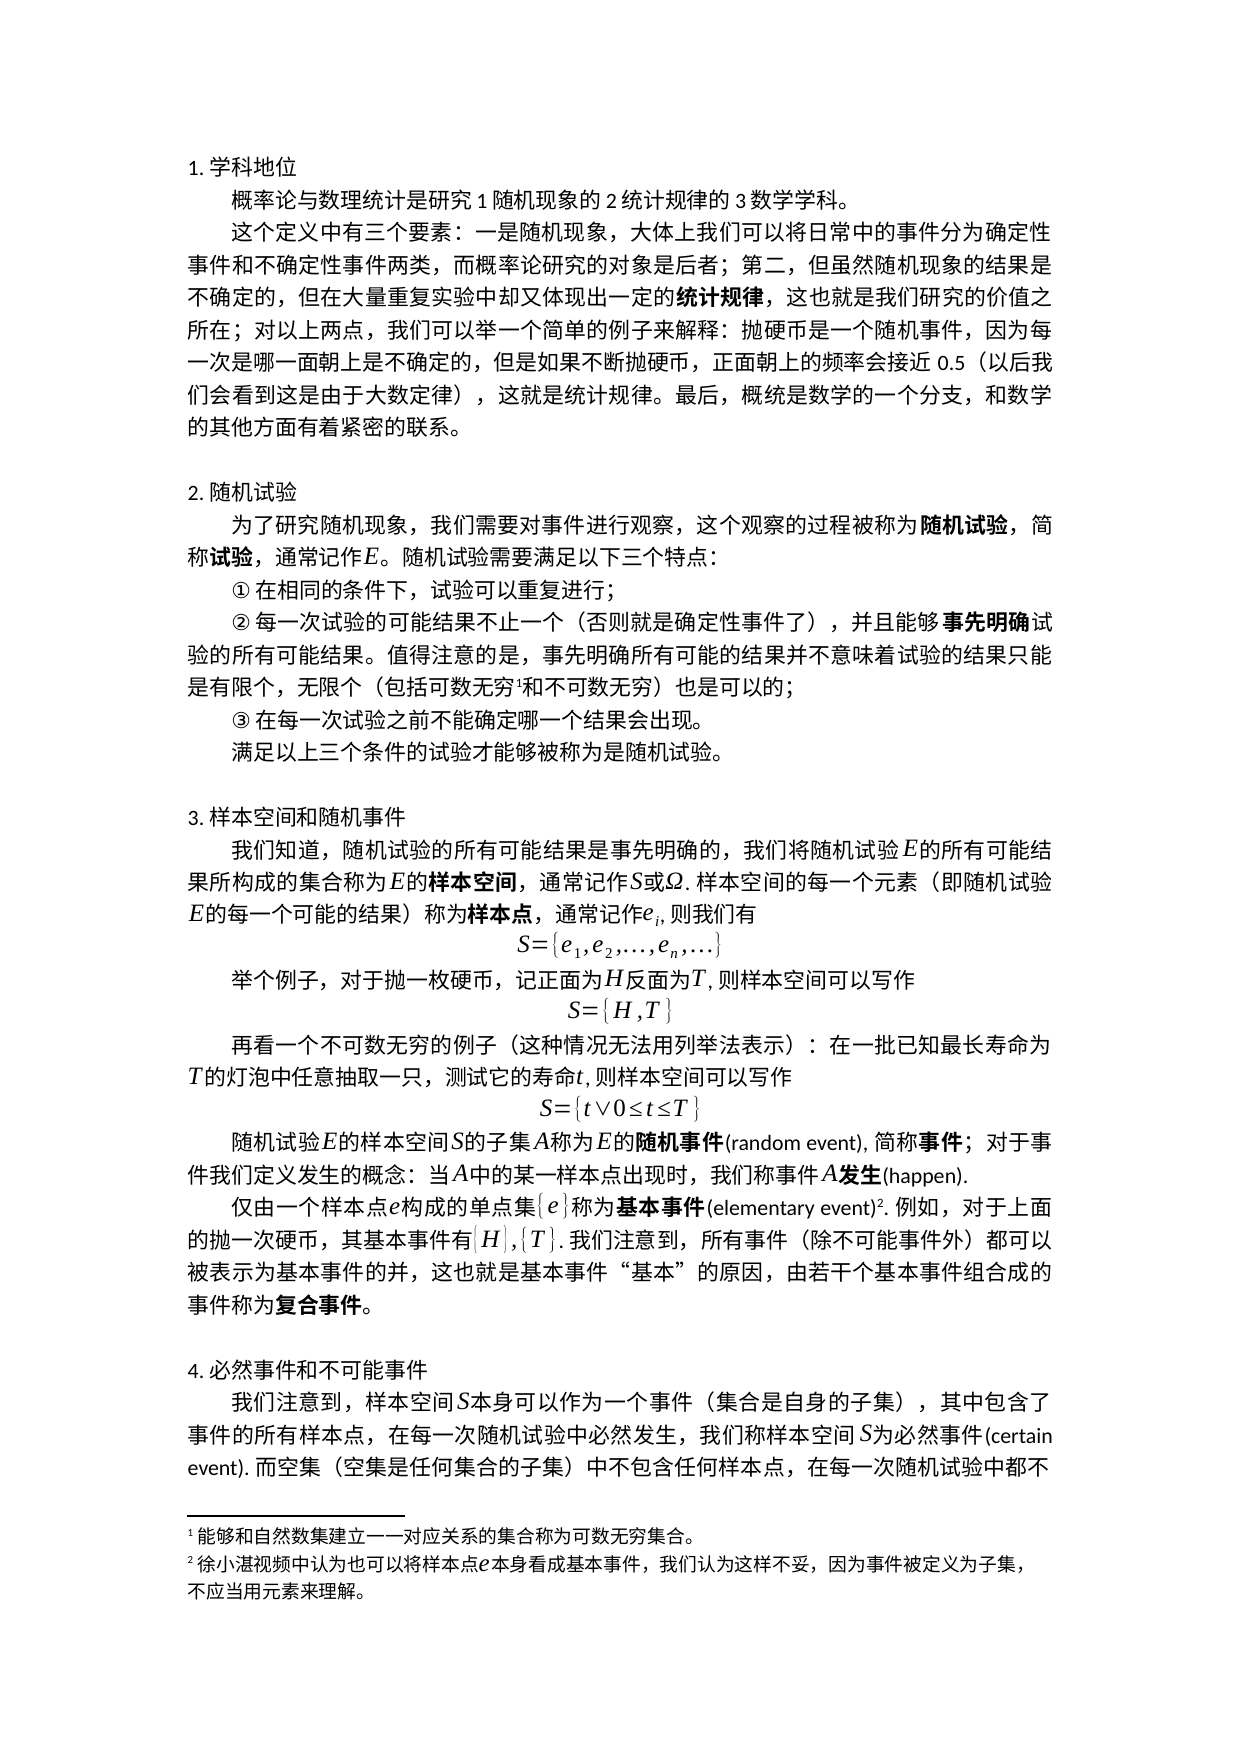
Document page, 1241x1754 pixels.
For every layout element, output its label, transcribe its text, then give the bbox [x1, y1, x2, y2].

text 再看一个不可数无穷的例子（这种情况无法用列举法表示）：在一批已知最长寿命为的灯泡中任意抽取一只，测试它的寿命, 则样本空间可以写作 [187, 1027, 1053, 1092]
text 1. 学科地位 [187, 150, 1053, 182]
text 满足以上三个条件的试验才能够被称为是随机试验。 [187, 735, 1053, 767]
text 这个定义中有三个要素：一是随机现象，大体上我们可以将日常中的事件分为确定性事件和不确定性事件两类，而概率论研究的对象是后者；第二，但虽然随机现象的结果是不确定的，但在大量重复实验中却又体现出一定的统计规律，这也就是我们研究的价值之所在；对以上两点，我们可以举一个简单的例子来解释：抛硬币是一个随机事件，因为每一次是哪一面朝上是不确定的，但是如果不断抛硬币，正面朝上的频率会接近0.5（以后我们会看到这是由于大数定律），这就是统计规律。最后，概统是数学的一个分支，和数学的其他方面有着紧密的联系。 [187, 215, 1053, 442]
text 为了研究随机现象，我们需要对事件进行观察，这个观察的过程被称为随机试验，简称试验，通常记作。随机试验需要满足以下三个特点： [187, 507, 1053, 572]
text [187, 1385, 1053, 1482]
text 随机试验的样本空间的子集称为的随机事件(random event), 简称事件；对于事件我们定义发生的概念：当中的某一样本点出现时，我们称事件发生(happen). 仅由一个样本点构成的单点集称为基本事件(elementary event). 例如，对于上面的抛一次硬币，其基本事件有. 我们注意到，所有事件（除不可能事件外）都可以被表示为基本事件的并，这也就是基本事件“基本”的原因，由若干个基本事件组合成的事件称为复合事件。 [187, 1125, 1053, 1320]
text 2. 随机试验 [187, 475, 1053, 507]
text 我们知道，随机试验的所有可能结果是事先明确的，我们将随机试验的所有可能结果所构成的集合称为的样本空间，通常记作或. 样本空间的每一个元素（即随机试验的每一个可能的结果）称为样本点，通常记作, 则我们有 [187, 832, 1053, 930]
text 举个例子，对于抛一枚硬币，记正面为反面为, 则样本空间可以写作 [187, 962, 1053, 995]
text ③在每一次试验之前不能确定哪一个结果会出现。 [187, 702, 1053, 735]
text 3. 样本空间和随机事件 [187, 800, 1053, 832]
text 概率论与数理统计是研究1随机现象的2统计规律的3数学学科。 [187, 182, 1053, 215]
text ①在相同的条件下，试验可以重复进行； [187, 572, 1053, 605]
text 4. 必然事件和不可能事件 [187, 1352, 1053, 1385]
text ②每一次试验的可能结果不止一个（否则就是确定性事件了），并且能够事先明确试验的所有可能结果。值得注意的是，事先明确所有可能的结果并不意味着试验的结果只能是有限个，无限个（包括可数无穷和不可数无穷）也是可以的； [187, 605, 1053, 702]
